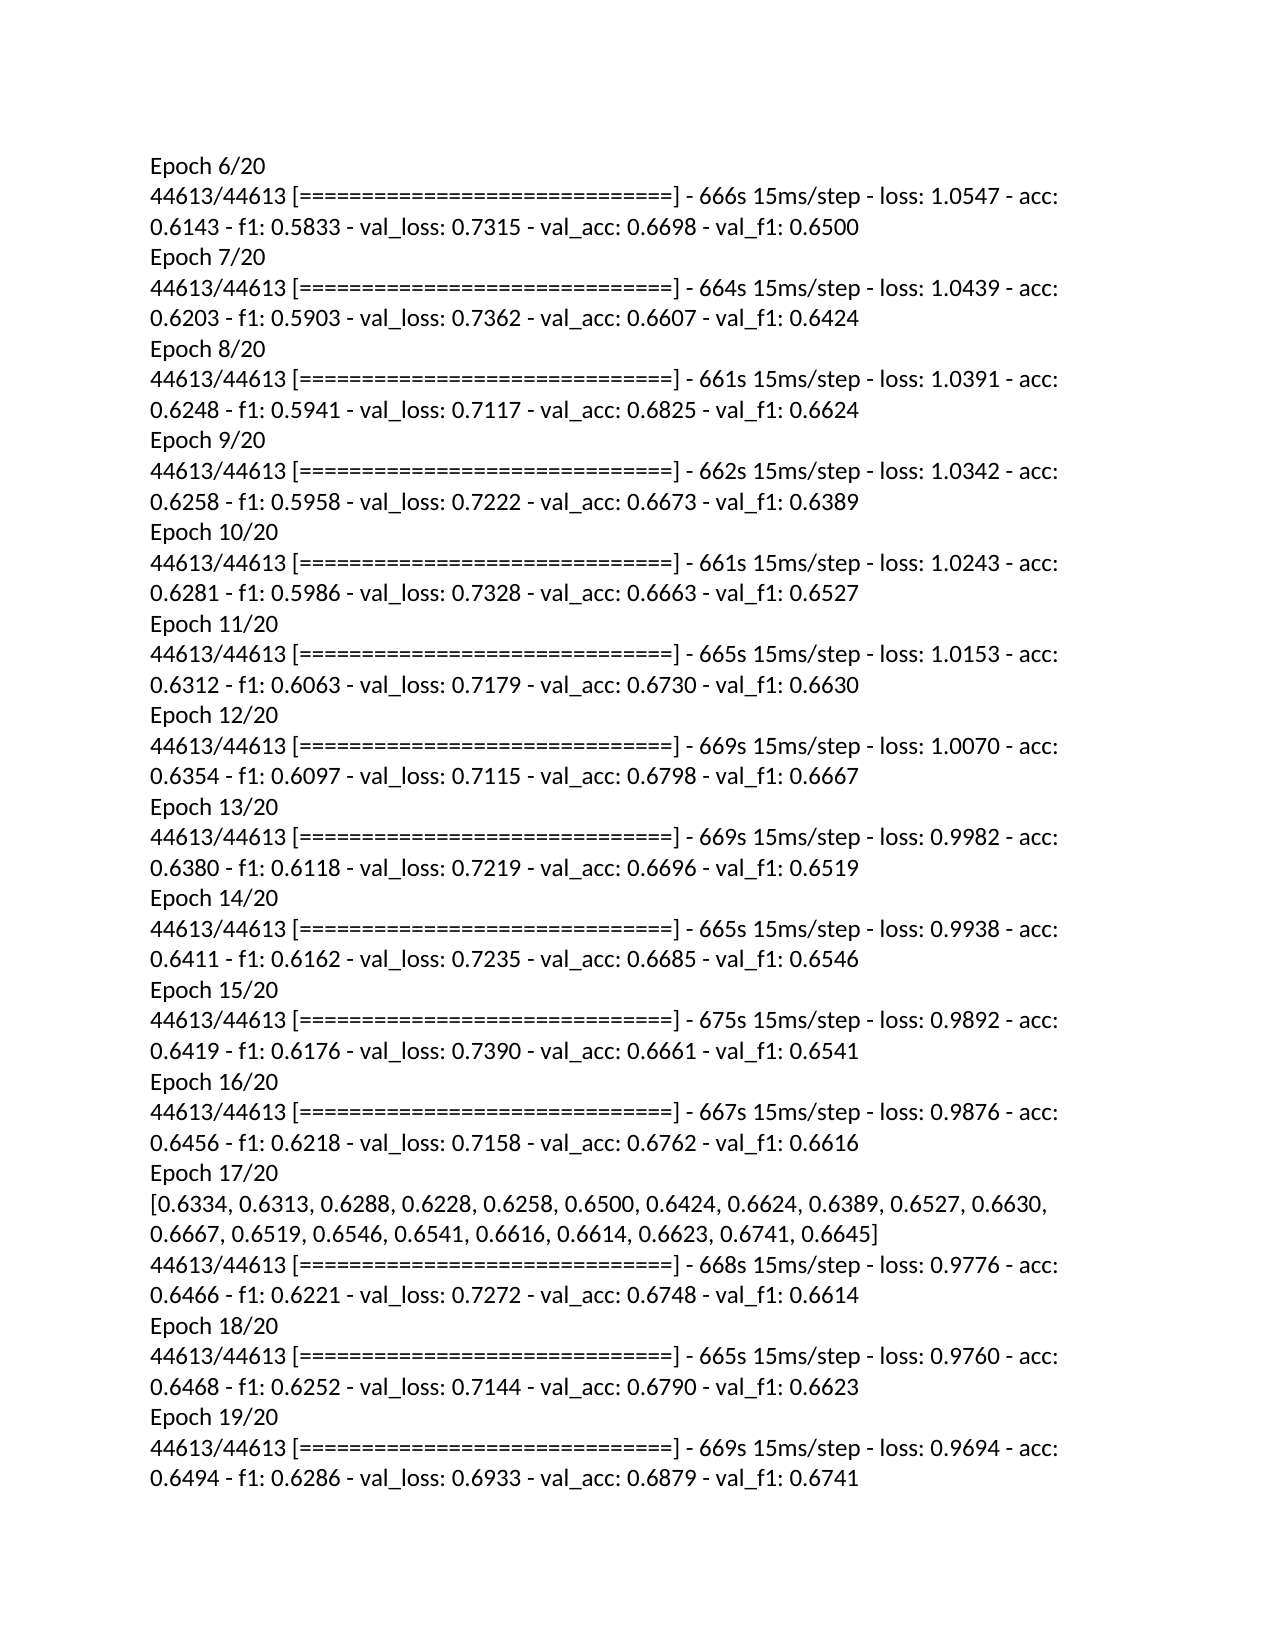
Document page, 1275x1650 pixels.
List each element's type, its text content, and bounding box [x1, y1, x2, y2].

text 44613/44613 [==============================] - 669s 15ms/step - loss: 0.9982 - acc: 0.6380 - f1: 0.6118 - val_loss: 0.7219 - val_acc: 0.6696 - val_f1: 0.6519 [150, 821, 1125, 882]
text 44613/44613 [==============================] - 675s 15ms/step - loss: 0.9892 - acc: 0.6419 - f1: 0.6176 - val_loss: 0.7390 - val_acc: 0.6661 - val_f1: 0.6541 [150, 1004, 1125, 1066]
text Epoch 10/20 [150, 516, 1125, 547]
text 44613/44613 [==============================] - 665s 15ms/step - loss: 0.9938 - acc: 0.6411 - f1: 0.6162 - val_loss: 0.7235 - val_acc: 0.6685 - val_f1: 0.6546 [150, 913, 1125, 974]
text 44613/44613 [==============================] - 667s 15ms/step - loss: 0.9876 - acc: 0.6456 - f1: 0.6218 - val_loss: 0.7158 - val_acc: 0.6762 - val_f1: 0.6616 [150, 1096, 1125, 1157]
text 44613/44613 [==============================] - 662s 15ms/step - loss: 1.0342 - acc: 0.6258 - f1: 0.5958 - val_loss: 0.7222 - val_acc: 0.6673 - val_f1: 0.6389 [150, 455, 1125, 516]
text Epoch 6/20 [150, 150, 1125, 181]
text Epoch 9/20 [150, 425, 1125, 455]
text Epoch 18/20 [150, 1310, 1125, 1340]
text Epoch 7/20 [150, 242, 1125, 272]
text Epoch 8/20 [150, 333, 1125, 364]
text Epoch 19/20 [150, 1401, 1125, 1432]
text Epoch 14/20 [150, 882, 1125, 913]
text Epoch 13/20 [150, 791, 1125, 821]
text 44613/44613 [==============================] - 669s 15ms/step - loss: 0.9694 - acc: 0.6494 - f1: 0.6286 - val_loss: 0.6933 - val_acc: 0.6879 - val_f1: 0.6741 [150, 1432, 1125, 1493]
text Epoch 16/20 [150, 1066, 1125, 1096]
text Epoch 15/20 [150, 974, 1125, 1004]
text Epoch 12/20 [150, 699, 1125, 730]
text Epoch 11/20 [150, 608, 1125, 638]
text 44613/44613 [==============================] - 669s 15ms/step - loss: 1.0070 - acc: 0.6354 - f1: 0.6097 - val_loss: 0.7115 - val_acc: 0.6798 - val_f1: 0.6667 [150, 730, 1125, 791]
text 44613/44613 [==============================] - 661s 15ms/step - loss: 1.0243 - acc: 0.6281 - f1: 0.5986 - val_loss: 0.7328 - val_acc: 0.6663 - val_f1: 0.6527 [150, 547, 1125, 608]
text 44613/44613 [==============================] - 661s 15ms/step - loss: 1.0391 - acc: 0.6248 - f1: 0.5941 - val_loss: 0.7117 - val_acc: 0.6825 - val_f1: 0.6624 [150, 364, 1125, 425]
text 44613/44613 [==============================] - 665s 15ms/step - loss: 0.9760 - acc: 0.6468 - f1: 0.6252 - val_loss: 0.7144 - val_acc: 0.6790 - val_f1: 0.6623 [150, 1340, 1125, 1401]
text 44613/44613 [==============================] - 668s 15ms/step - loss: 0.9776 - acc: 0.6466 - f1: 0.6221 - val_loss: 0.7272 - val_acc: 0.6748 - val_f1: 0.6614 [150, 1249, 1125, 1310]
text Epoch 17/20 [150, 1157, 1125, 1188]
text 44613/44613 [==============================] - 666s 15ms/step - loss: 1.0547 - acc: 0.6143 - f1: 0.5833 - val_loss: 0.7315 - val_acc: 0.6698 - val_f1: 0.6500 [150, 181, 1125, 242]
text [0.6334, 0.6313, 0.6288, 0.6228, 0.6258, 0.6500, 0.6424, 0.6624, 0.6389, 0.6527, 0.6630, 0.6667, 0.6519, 0.6546, 0.6541, 0.6616, 0.6614, 0.6623, 0.6741, 0.6645] [150, 1188, 1125, 1249]
text 44613/44613 [==============================] - 665s 15ms/step - loss: 1.0153 - acc: 0.6312 - f1: 0.6063 - val_loss: 0.7179 - val_acc: 0.6730 - val_f1: 0.6630 [150, 638, 1125, 699]
text 44613/44613 [==============================] - 664s 15ms/step - loss: 1.0439 - acc: 0.6203 - f1: 0.5903 - val_loss: 0.7362 - val_acc: 0.6607 - val_f1: 0.6424 [150, 272, 1125, 333]
